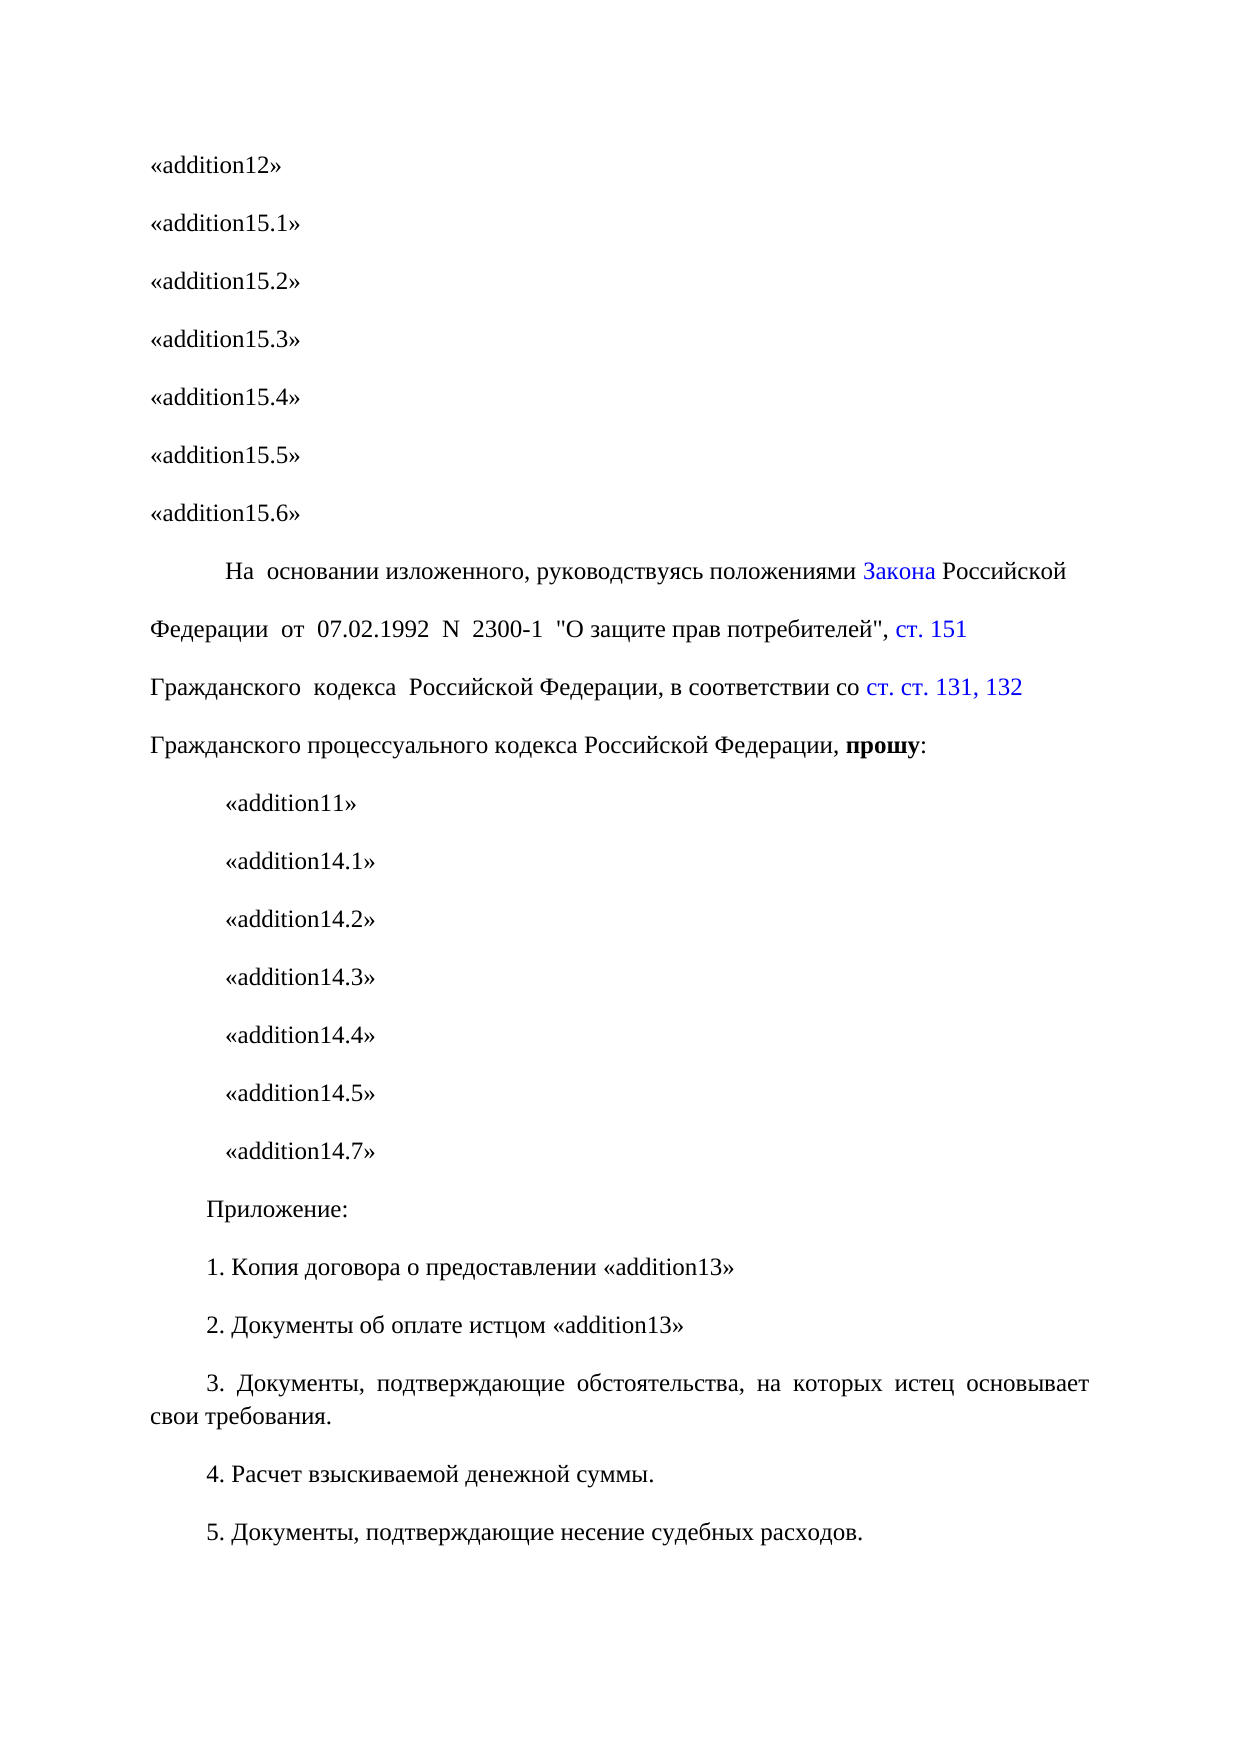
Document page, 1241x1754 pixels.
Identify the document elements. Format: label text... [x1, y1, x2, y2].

text «addition14.1» [225, 846, 1090, 875]
text «addition14.3» [225, 962, 1090, 991]
text «addition14.4» [225, 1020, 1090, 1049]
text «addition12» [150, 150, 1090, 179]
text 4. Расчет взыскиваемой денежной суммы. [150, 1459, 1090, 1488]
text Гражданского процессуального кодекса Российской Федерации, прошу: [150, 730, 1090, 759]
text «addition14.2» [225, 904, 1090, 933]
text На основании изложенного, руководствуясь положениями Закона Российской [150, 556, 1090, 585]
text «addition15.1» [150, 208, 1090, 237]
text «addition15.3» [150, 324, 1090, 353]
text 2. Документы об оплате истцом «addition13» [150, 1310, 1090, 1339]
text «addition15.2» [150, 266, 1090, 295]
text Приложение: [150, 1194, 1090, 1223]
text «addition11» [225, 788, 1090, 817]
text 3. Документы, подтверждающие обстоятельства, на которых истец основывает свои требования. [150, 1368, 1090, 1430]
text Федерации от 07.02.1992 N 2300-1 "О защите прав потребителей", ст. 151 [150, 614, 1090, 643]
text «addition15.4» [150, 382, 1090, 411]
text 5. Документы, подтверждающие несение судебных расходов. [150, 1517, 1090, 1546]
text «addition14.5» [225, 1078, 1090, 1107]
text 1. Копия договора о предоставлении «addition13» [150, 1252, 1090, 1281]
text «addition15.6» [150, 498, 1090, 527]
text «addition15.5» [150, 440, 1090, 469]
text «addition14.7» [225, 1136, 1090, 1165]
text Гражданского кодекса Российской Федерации, в соответствии со ст. ст. 131, 132 [150, 672, 1090, 701]
